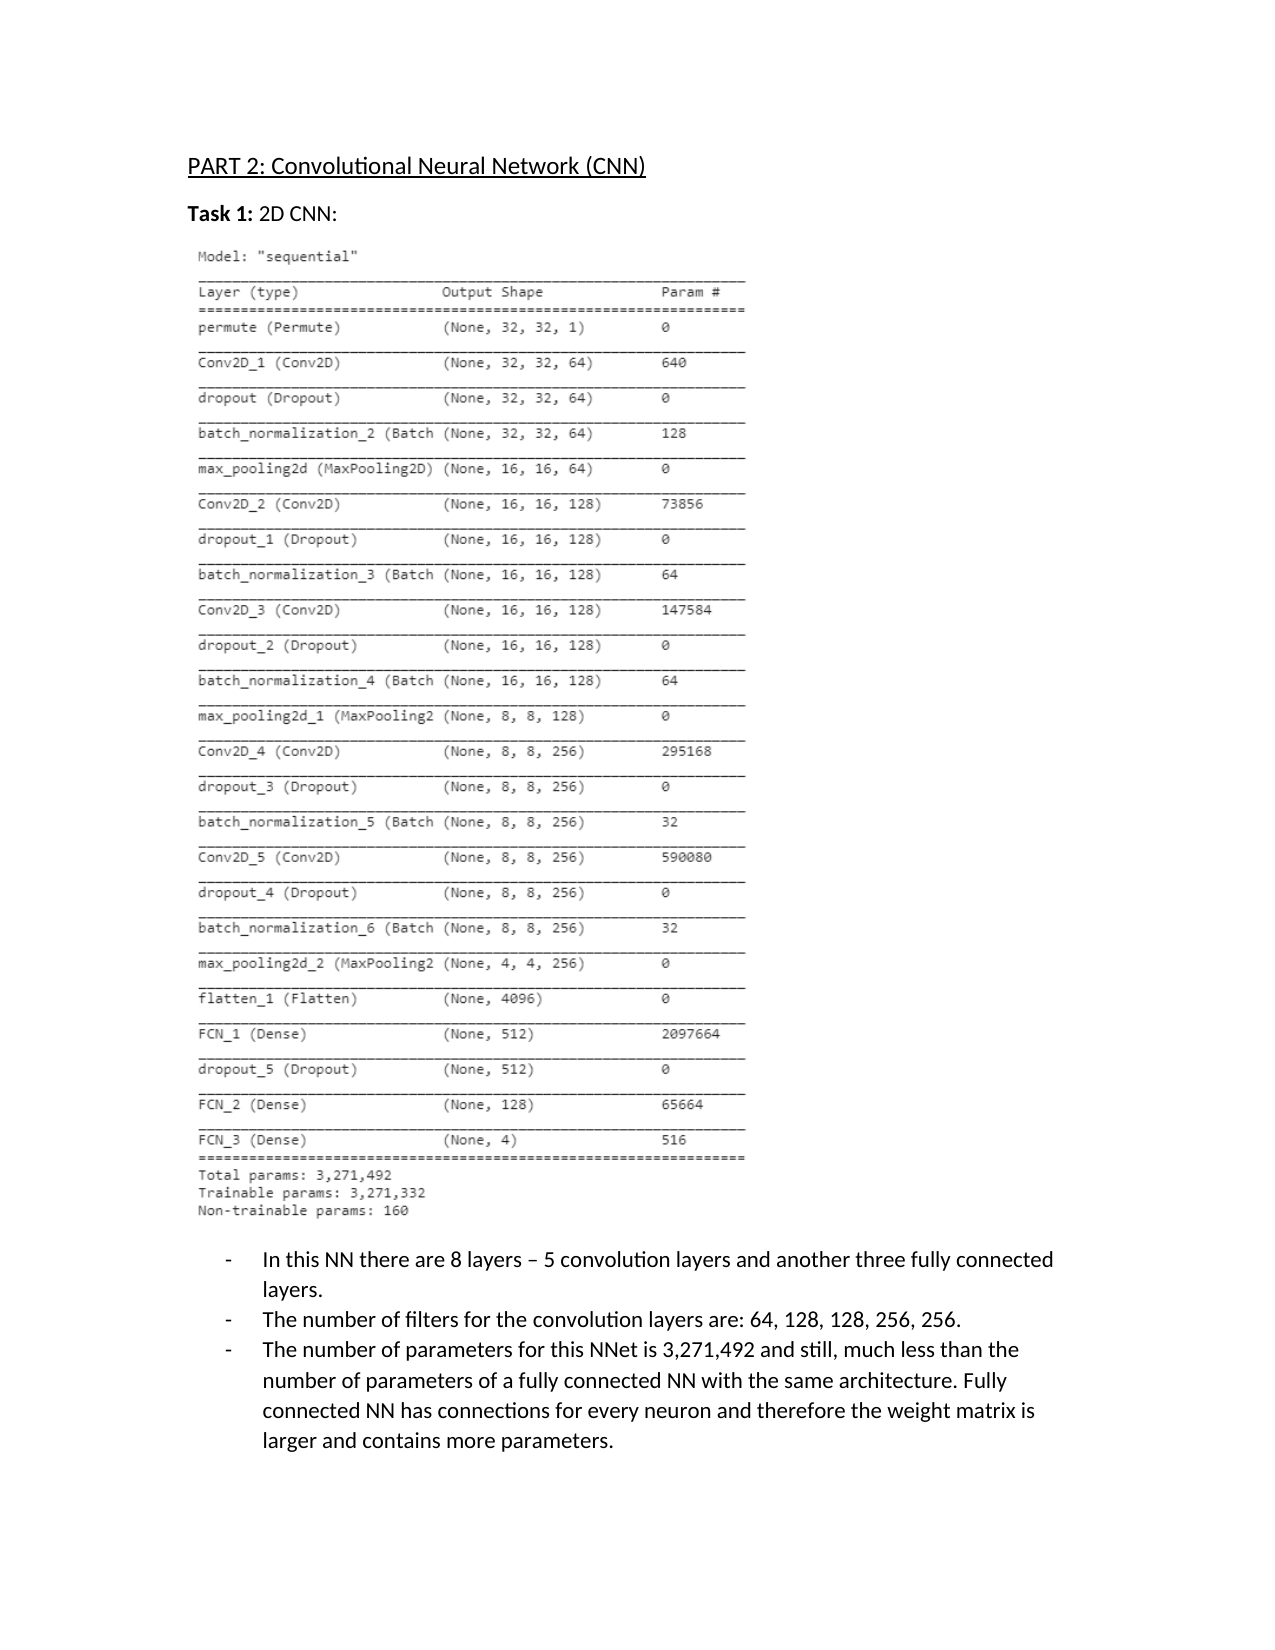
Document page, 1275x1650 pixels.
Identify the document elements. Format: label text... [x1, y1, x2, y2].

list The number of filters for the convolution layers are: 64, 128, 128, 256, 256. [225, 1305, 1087, 1333]
list In this NN there are 8 layers – 5 convolution layers and another three fully connected layers. [225, 1245, 1087, 1303]
text PART 2: Convolutional Neural Network (CNN) [187, 150, 1087, 181]
list The number of parameters for this NNet is 3,271,492 and still, much less than the number of parameters of a fully connected NN with the same architecture. Fully connected NN has connections for every neuron and therefore the weight matrix is larger and contains more parameters. [225, 1336, 1087, 1454]
picture [187, 246, 756, 1227]
text Task 1: 2D CNN: [187, 199, 1087, 228]
